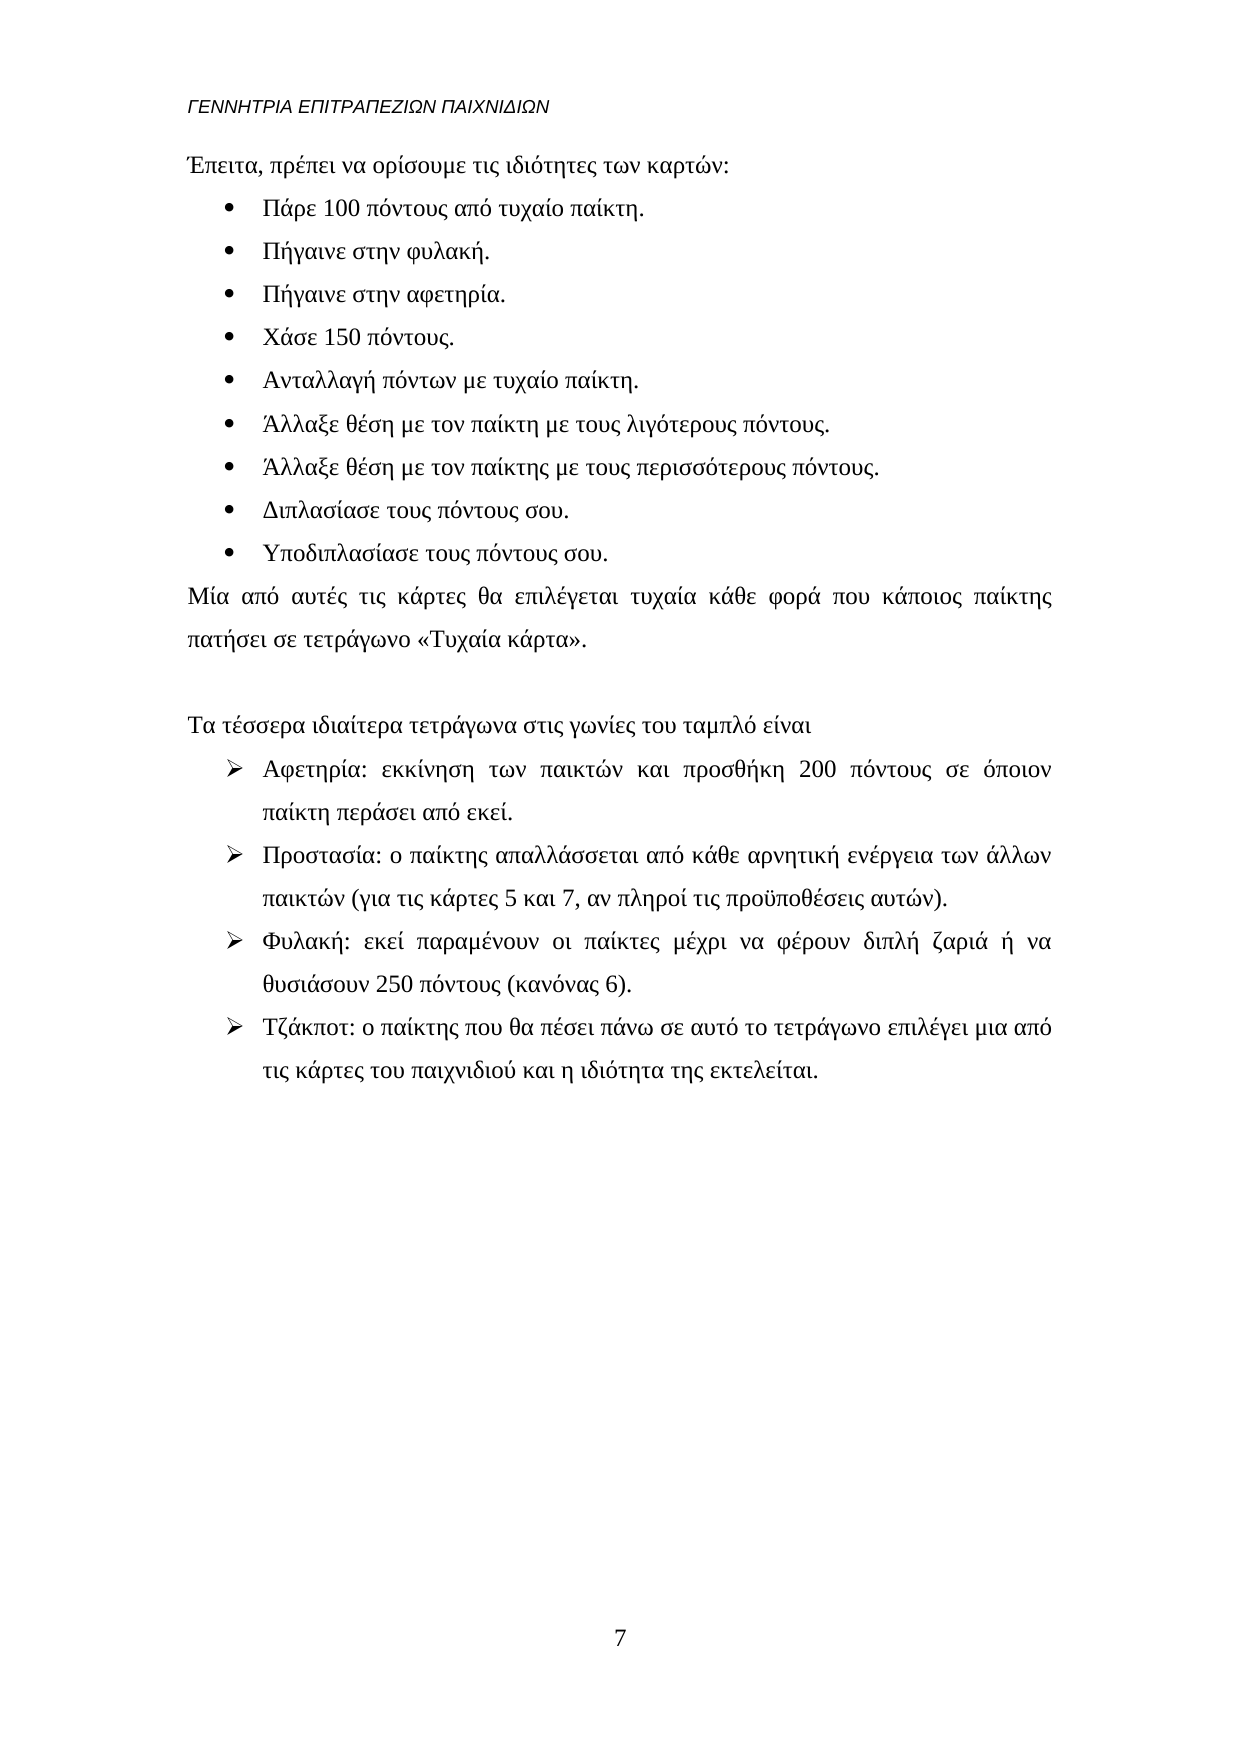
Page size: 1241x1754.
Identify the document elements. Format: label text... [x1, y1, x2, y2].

list Ανταλλαγή πόντων με τυχαίο παίκτη. [225, 366, 1053, 394]
list Άλλαξε θέση με τον παίκτης με τους περισσότερους πόντους. [225, 452, 1053, 481]
list Αφετηρία: εκκίνηση των παικτών και προσθήκη 200 πόντους σε όποιον παίκτη περάσει από εκεί. [225, 754, 1053, 826]
list Τζάκποτ: ο παίκτης που θα πέσει πάνω σε αυτό το τετράγωνο επιλέγει μια από τις κάρτες του παιχνιδιού και η ιδιότητα της εκτελείται. [225, 1012, 1053, 1084]
list Φυλακή: εκεί παραμένουν οι παίκτες μέχρι να φέρουν διπλή ζαριά ή να θυσιάσουν 250 πόντους (κανόνας 6). [225, 926, 1053, 998]
list Άλλαξε θέση με τον παίκτη με τους λιγότερους πόντους. [225, 409, 1053, 437]
list Υποδιπλασίασε τους πόντους σου. [225, 538, 1053, 567]
list Πήγαινε στην αφετηρία. [225, 279, 1053, 308]
list Χάσε 150 πόντους. [225, 322, 1053, 351]
list Πήγαινε στην φυλακή. [225, 236, 1053, 265]
text Μία από αυτές τις κάρτες θα επιλέγεται τυχαία κάθε φορά που κάποιος παίκτης πατήσει σε τετράγωνο «Τυχαία κάρτα». [187, 581, 1053, 653]
text Τα τέσσερα ιδιαίτερα τετράγωνα στις γωνίες του ταμπλό είναι [187, 711, 1053, 739]
list Προστασία: ο παίκτης απαλλάσσεται από κάθε αρνητική ενέργεια των άλλων παικτών (για τις κάρτες 5 και 7, αν πληροί τις προϋποθέσεις αυτών). [225, 840, 1053, 912]
list Πάρε 100 πόντους από τυχαίο παίκτη. [225, 193, 1053, 222]
list Διπλασίασε τους πόντους σου. [225, 495, 1053, 524]
text Έπειτα, πρέπει να ορίσουμε τις ιδιότητες των καρτών: [187, 150, 1053, 179]
